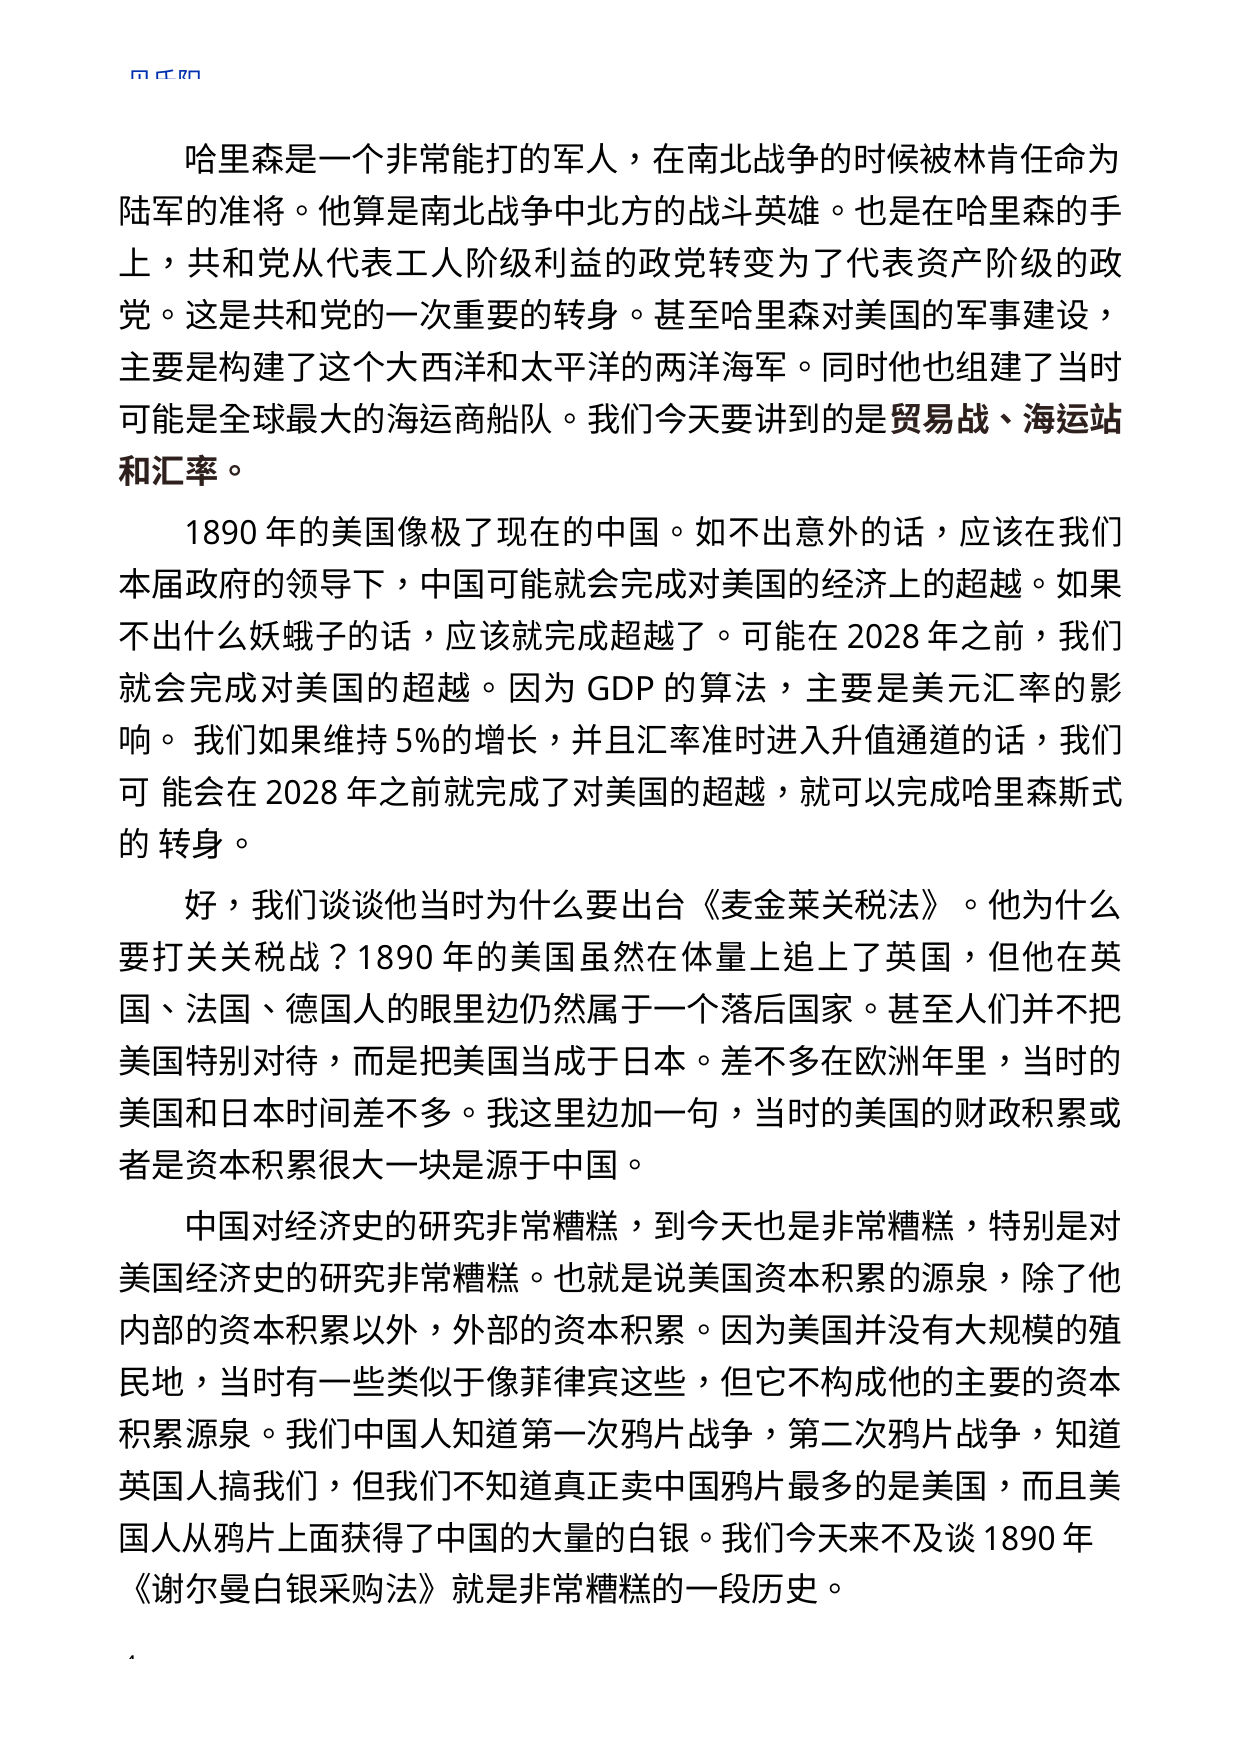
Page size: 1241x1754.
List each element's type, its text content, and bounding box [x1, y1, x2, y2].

text 中国对经济史的研究非常糟糕，到今天也是非常糟糕，特别是对 美国经济史的研究非常糟糕。也就是说美国资本积累的源泉，除了他 内部的资本积累以外，外部的资本积累。因为美国并没有⼤规模的殖 民地，当时有⼀些类似于像菲律宾这些，但它不构成他的主要的资本 积累源泉。我们中国⼈知道第⼀次鸦片战争，第⼆次鸦片战争，知道 英国⼈搞我们，但我们不知道真正卖中国鸦片最多的是美国，⽽且美 国⼈从鸦片上面获得了中国的⼤量的白银。我们今天来不及谈1890年 [118, 1196, 1122, 1561]
text 1890年的美国像极了现在的中国。如不出意外的话，应该在我们 本届政府的领导下，中国可能就会完成对美国的经济上的超越。如果 不出什么妖蛾⼦的话，应该就完成超越了。可能在2028年之前，我们 就会完成对美国的超越。因为GDP的算法，主要是美元汇率的影响。 我们如果维持5%的增长，并且汇率准时进⼊升值通道的话，我们可 能会在2028年之前就完成了对美国的超越，就可以完成哈里森斯式的 转身。 [118, 503, 1123, 867]
text 好，我们谈谈他当时为什么要出台《麦⾦莱关税法》。他为什么 要打关关税战？1890年的美国虽然在体量上追上了英国，但他在英 国、法国、德国⼈的眼里边仍然属于⼀个落后国家。甚⾄⼈们并不把 美国特别对待，⽽是把美国当成于日本。差不多在欧洲年里，当时的 美国和日本时间差不多。我这里边加⼀句，当时的美国的财政积累或 者是资本积累很⼤⼀块是源于中国。 [118, 876, 1122, 1188]
text 陆军的准将。他算是南北战争中北⽅的战⽃英雄。也是在哈里森的⼿ 上，共和党从代表⼯⼈阶级利益的政党转变为了代表资产阶级的政 党。这是共和党的⼀次重要的转身。甚⾄哈里森对美国的军事建设， 主要是构建了这个⼤西洋和太平洋的两洋海军。同时他也组建了当时 可能是全球最⼤的海运商船队。我们今天要讲到的是贸易战、海运站 和汇率。 [118, 182, 1123, 494]
text 哈里森是⼀个非常能打的军⼈，在南北战争的时候被林肯任命为 [184, 136, 1134, 181]
text 《谢尔曼白银采购法》就是非常糟糕的⼀段历史。 [118, 1561, 852, 1612]
